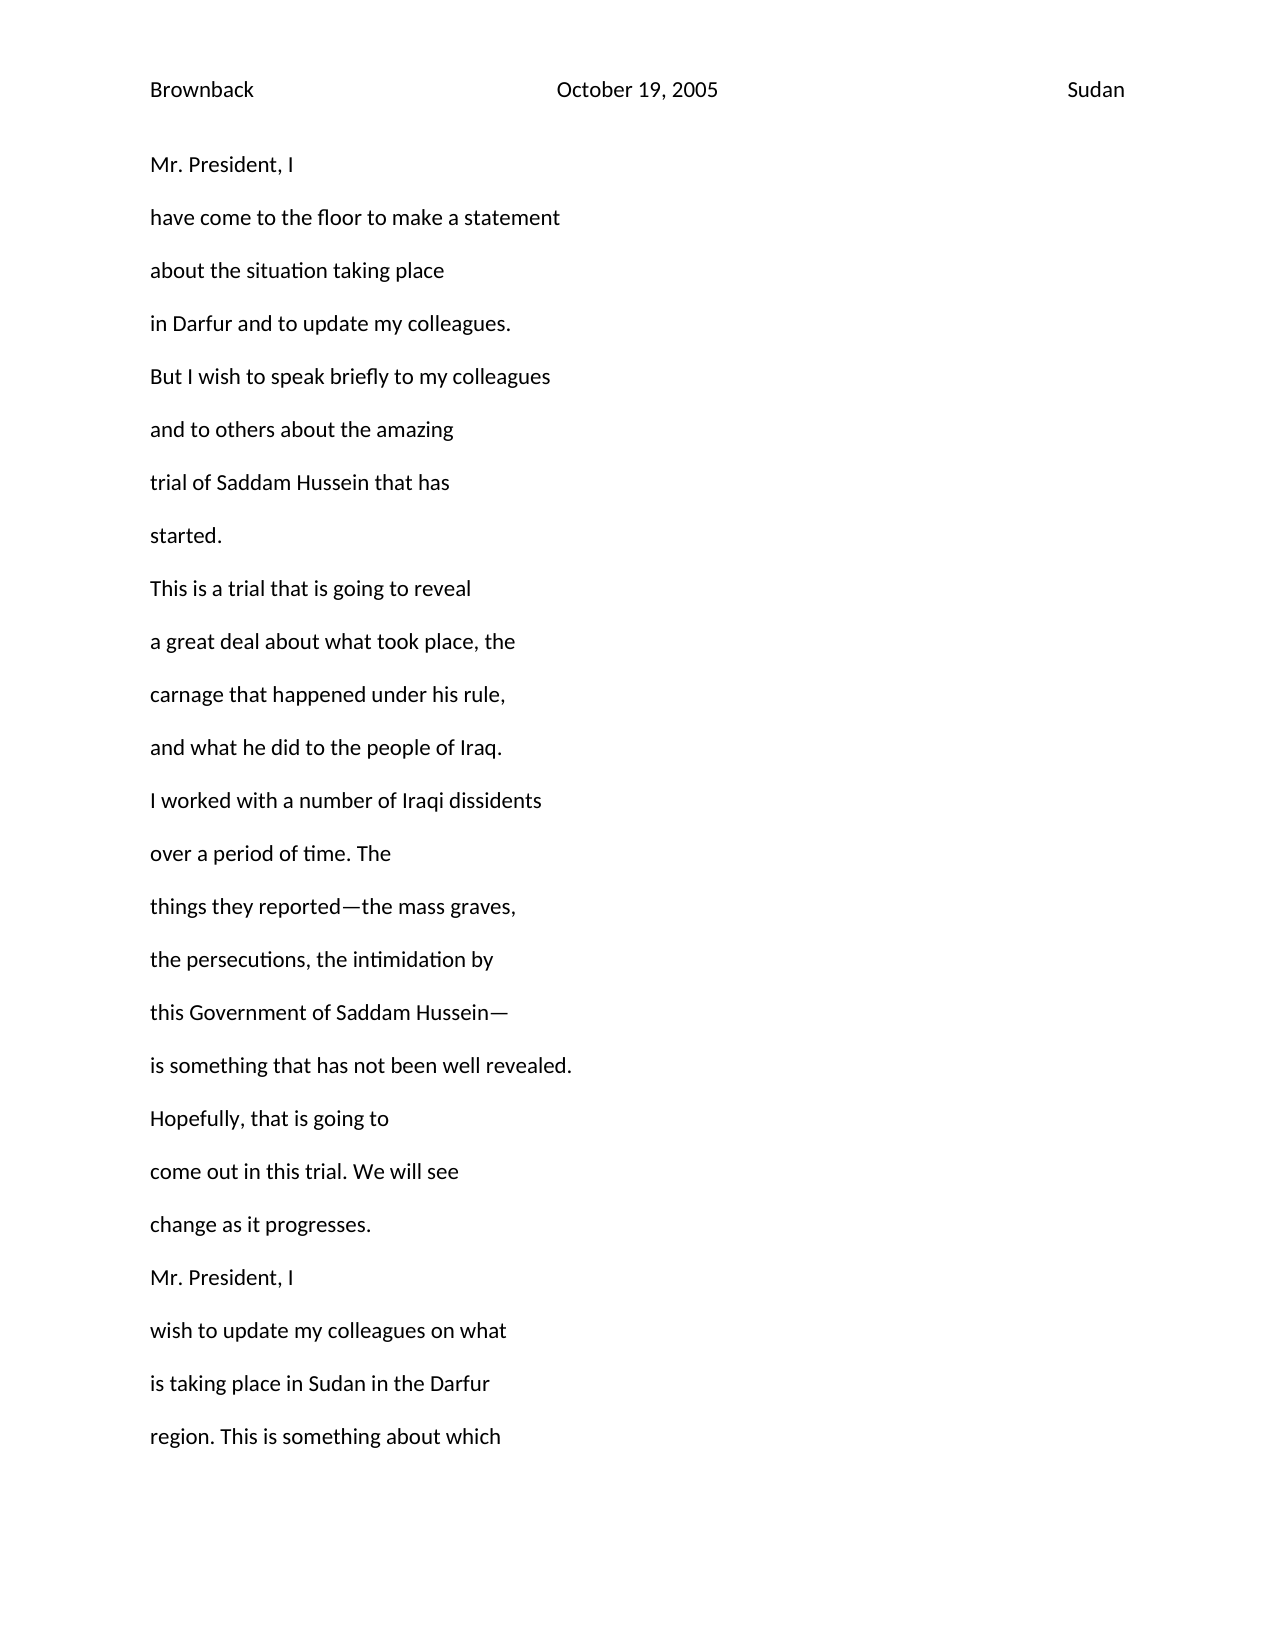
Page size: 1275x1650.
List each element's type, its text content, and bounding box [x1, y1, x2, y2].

text carnage that happened under his rule, [150, 680, 1125, 708]
text over a period of time. The [150, 839, 1125, 867]
text is something that has not been well revealed. [150, 1051, 1125, 1079]
text wish to update my colleagues on what [150, 1316, 1125, 1344]
text region. This is something about which [150, 1422, 1125, 1451]
text the persecutions, the intimidation by [150, 945, 1125, 973]
text I worked with a number of Iraqi dissidents [150, 786, 1125, 814]
text in Darfur and to update my colleagues. [150, 309, 1125, 337]
text this Government of Saddam Hussein— [150, 998, 1125, 1026]
text have come to the floor to make a statement [150, 203, 1125, 231]
text trial of Saddam Hussein that has [150, 468, 1125, 496]
text is taking place in Sudan in the Darfur [150, 1369, 1125, 1397]
text a great deal about what took place, the [150, 627, 1125, 655]
text things they reported—the mass graves, [150, 892, 1125, 920]
text and to others about the amazing [150, 415, 1125, 443]
text Mr. President, I [150, 1263, 1125, 1291]
text come out in this trial. We will see [150, 1157, 1125, 1185]
text Hopefully, that is going to [150, 1104, 1125, 1132]
text about the situation taking place [150, 256, 1125, 284]
text But I wish to speak briefly to my colleagues [150, 362, 1125, 390]
text and what he did to the people of Iraq. [150, 733, 1125, 761]
text Mr. President, I [150, 150, 1125, 178]
text started. [150, 521, 1125, 549]
text This is a trial that is going to reveal [150, 574, 1125, 602]
text change as it progresses. [150, 1210, 1125, 1238]
